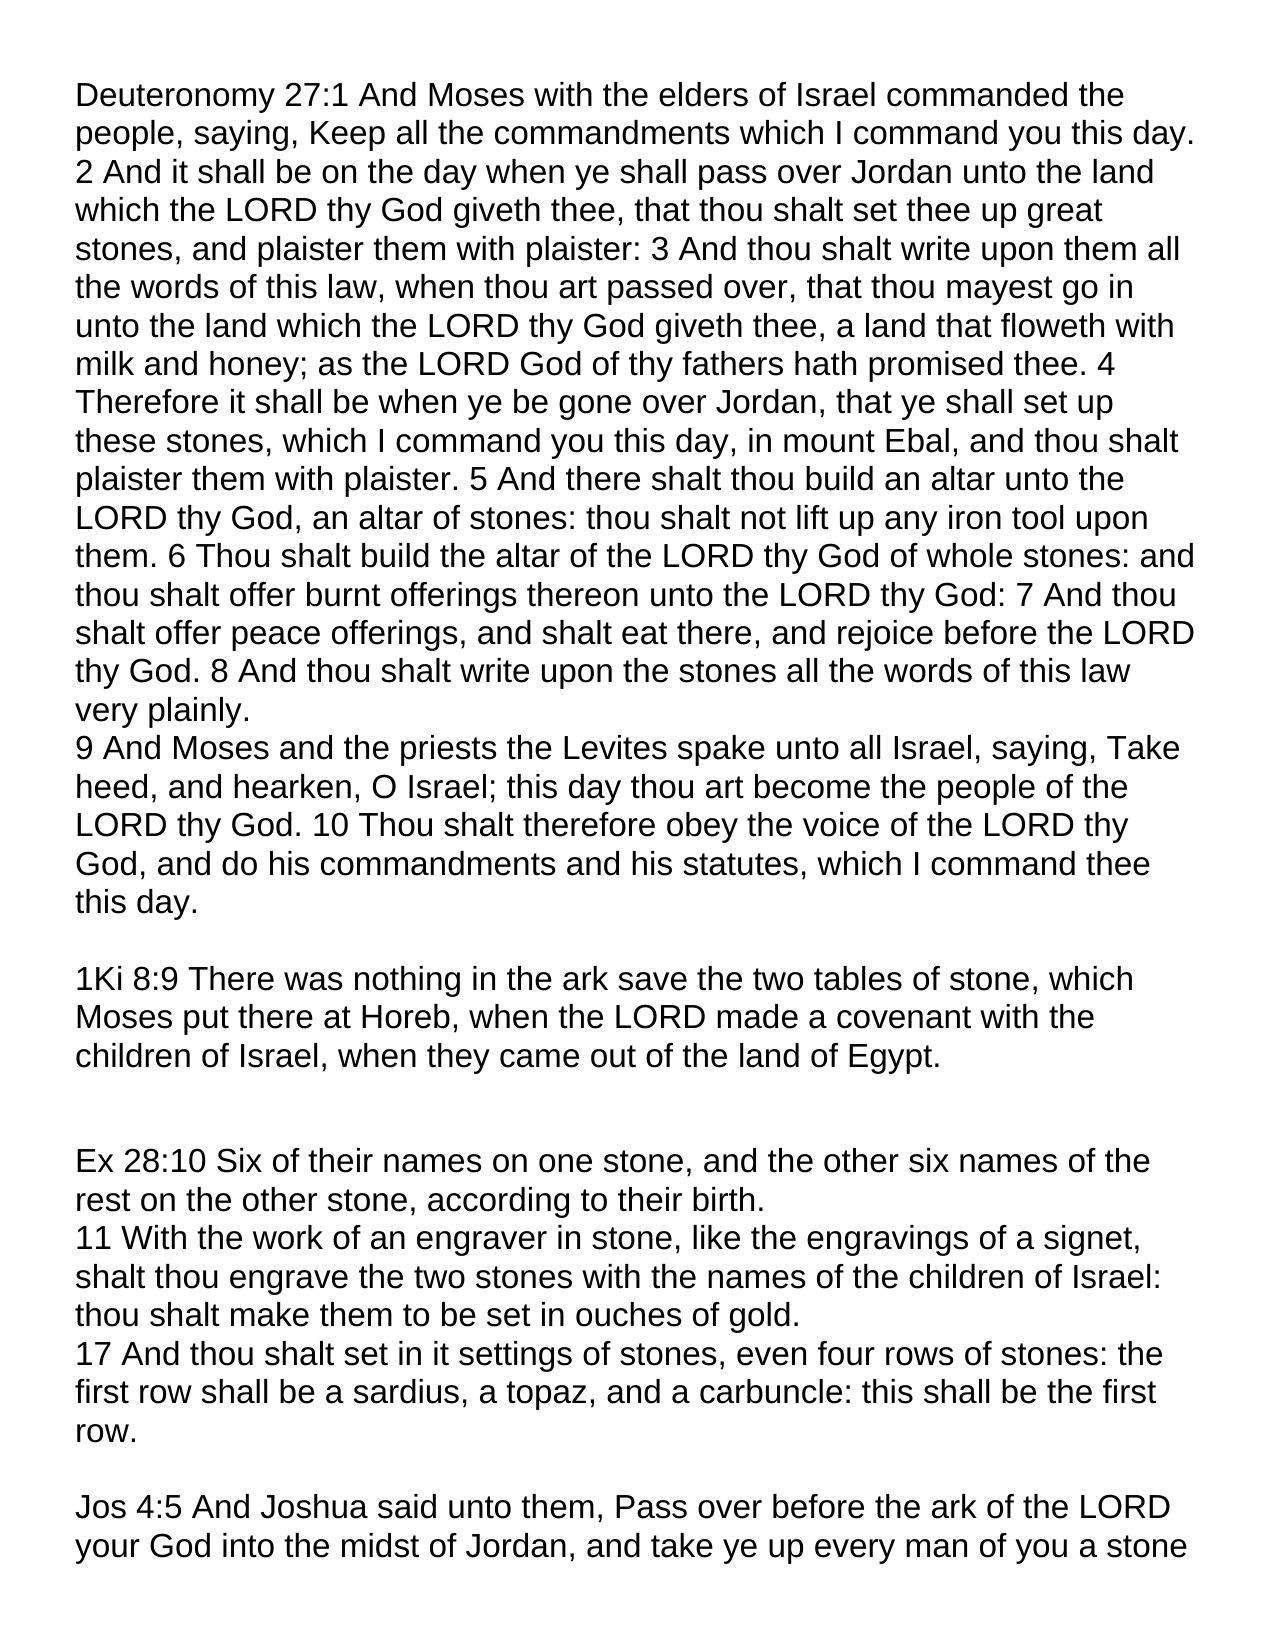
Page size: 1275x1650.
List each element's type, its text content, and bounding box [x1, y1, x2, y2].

text Ex 28:10 Six of their names on one stone, and the other six names of the rest on the other stone, according to their birth. [75, 1142, 1200, 1218]
text 17 And thou shalt set in it settings of stones, even four rows of stones: the first row shall be a sardius, a topaz, and a carbuncle: this shall be the first row. [75, 1334, 1200, 1449]
text 9 And Moses and the priests the Levites spake unto all Israel, saying, Take heed, and hearken, O Israel; this day thou art become the people of the LORD thy God. 10 Thou shalt therefore obey the voice of the LORD thy God, and do his commandments and his statutes, which I command thee this day. [75, 728, 1200, 921]
text Deuteronomy 27:1 And Moses with the elders of Israel commanded the people, saying, Keep all the commandments which I command you this day. 2 And it shall be on the day when ye shall pass over Jordan unto the land which the LORD thy God giveth thee, that thou shalt set thee up great stones, and plaister them with plaister: 3 And thou shalt write upon them all the words of this law, when thou art passed over, that thou mayest go in unto the land which the LORD thy God giveth thee, a land that floweth with milk and honey; as the LORD God of thy fathers hath promised thee. 4 Therefore it shall be when ye be gone over Jordan, that ye shall set up these stones, which I command you this day, in mount Ebal, and thou shalt plaister them with plaister. 5 And there shalt thou build an altar unto the LORD thy God, an altar of stones: thou shalt not lift up any iron tool upon them. 6 Thou shalt build the altar of the LORD thy God of whole stones: and thou shalt offer burnt offerings thereon unto the LORD thy God: 7 And thou shalt offer peace offerings, and shalt eat there, and rejoice before the LORD thy God. 8 And thou shalt write upon the stones all the words of this law very plainly. [75, 75, 1200, 728]
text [75, 1487, 1200, 1564]
text 1Ki 8:9 There was nothing in the ark save the two tables of stone, which Moses put there at Horeb, when the LORD made a covenant with the children of Israel, when they came out of the land of Egypt. [75, 959, 1200, 1074]
text 11 With the work of an engraver in stone, like the engravings of a signet, shalt thou engrave the two stones with the names of the children of Israel: thou shalt make them to be set in ouches of gold. [75, 1218, 1200, 1334]
